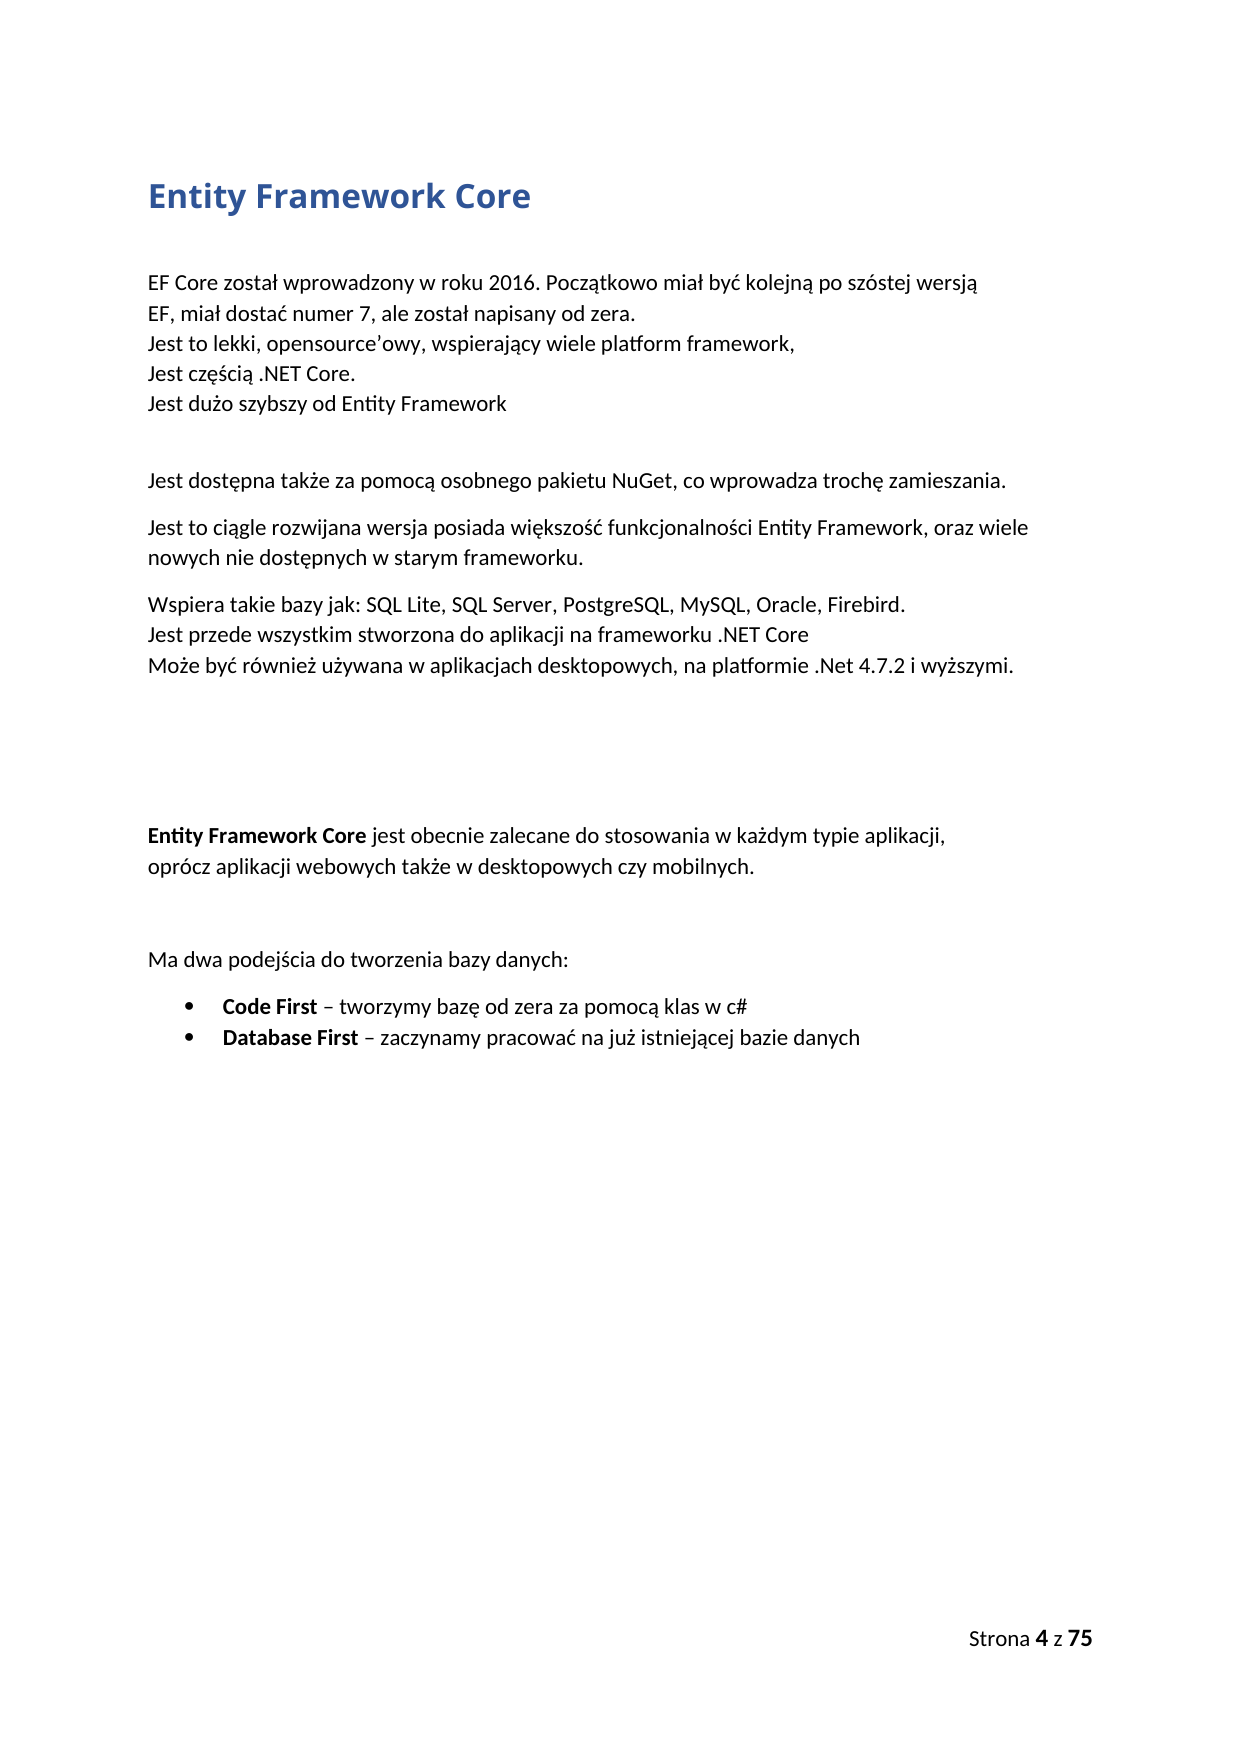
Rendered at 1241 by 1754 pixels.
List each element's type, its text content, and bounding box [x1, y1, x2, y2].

text Jest to ciągle rozwijana wersja posiada większość funkcjonalności Entity Framework, oraz wiele nowych nie dostępnych w starym frameworku. [148, 513, 1093, 571]
text Ma dwa podejścia do tworzenia bazy danych: [148, 946, 1093, 973]
subtitle Entity Framework Core [148, 173, 1093, 218]
text EF Core został wprowadzony w roku 2016. Początkowo miał być kolejną po szóstej wersją EF, miał dostać numer 7, ale został napisany od zera. Jest to lekki, opensource’owy, wspierający wiele platform framework, Jest częścią .NET Core. Jest dużo szybszy od Entity Framework [148, 268, 1093, 447]
text Jest dostępna także za pomocą osobnego pakietu NuGet, co wprowadza trochę zamieszania. [148, 466, 1093, 494]
list Database First – zaczynamy pracować na już istniejącej bazie danych [185, 1023, 1093, 1051]
text Wspiera takie bazy jak: SQL Lite, SQL Server, PostgreSQL, MySQL, Oracle, Firebird. Jest przede wszystkim stworzona do aplikacji na frameworku .NET Core Może być również używana w aplikacjach desktopowych, na platformie .Net 4.7.2 i wyższymi. [148, 590, 1093, 679]
list Code First – tworzymy bazę od zera za pomocą klas w c# [185, 992, 1093, 1020]
text Entity Framework Core jest obecnie zalecane do stosowania w każdym typie aplikacji, oprócz aplikacji webowych także w desktopowych czy mobilnych. [148, 822, 1093, 880]
